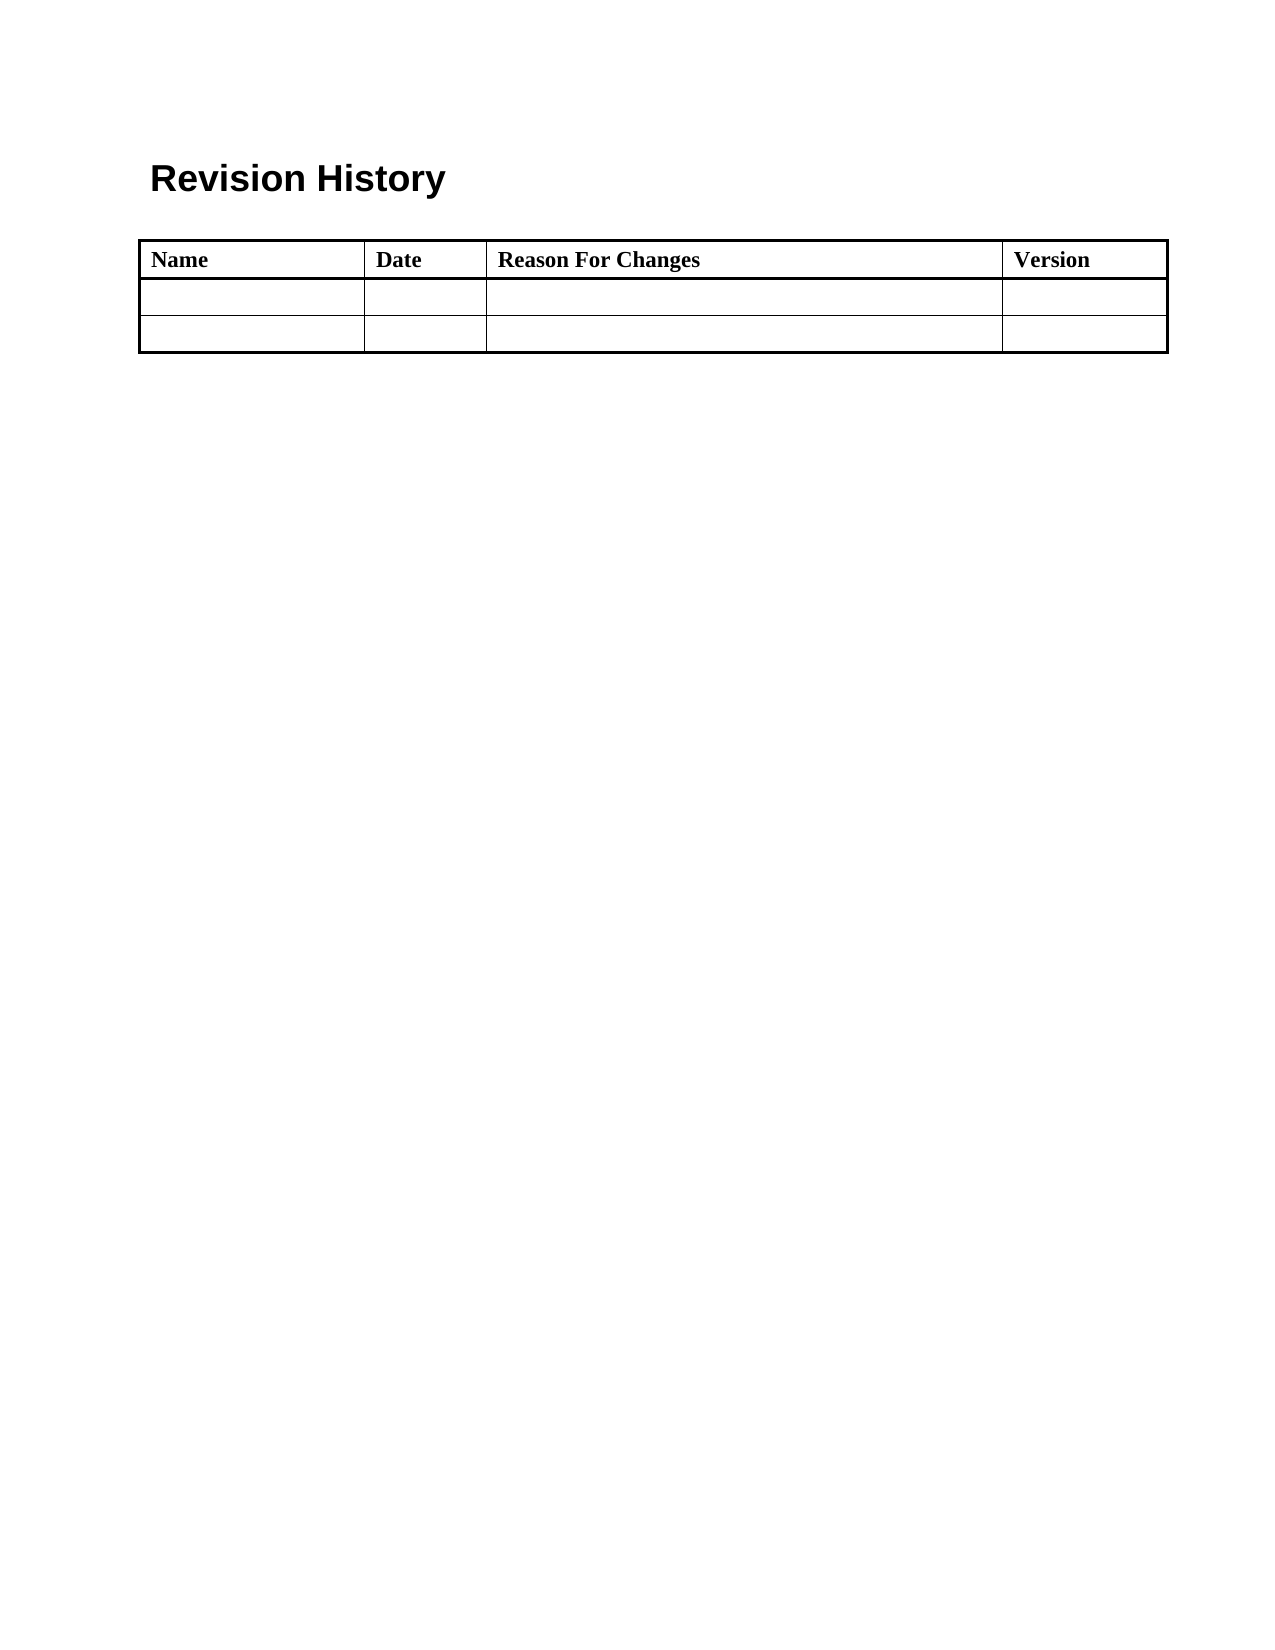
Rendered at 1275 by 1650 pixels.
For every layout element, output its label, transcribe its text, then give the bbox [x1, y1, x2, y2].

table_cell [141, 316, 364, 351]
table_cell [1003, 280, 1166, 315]
table_header Date [365, 242, 486, 277]
table_header Reason For Changes [487, 242, 1002, 277]
text Revision History [150, 156, 1125, 199]
table_cell [487, 280, 1002, 315]
table_cell [365, 316, 486, 351]
table_cell [1003, 316, 1166, 351]
table_cell [141, 280, 364, 315]
table_header Name [141, 242, 364, 277]
table_header Version [1003, 242, 1166, 277]
table_cell [487, 316, 1002, 351]
table_cell [365, 280, 486, 315]
